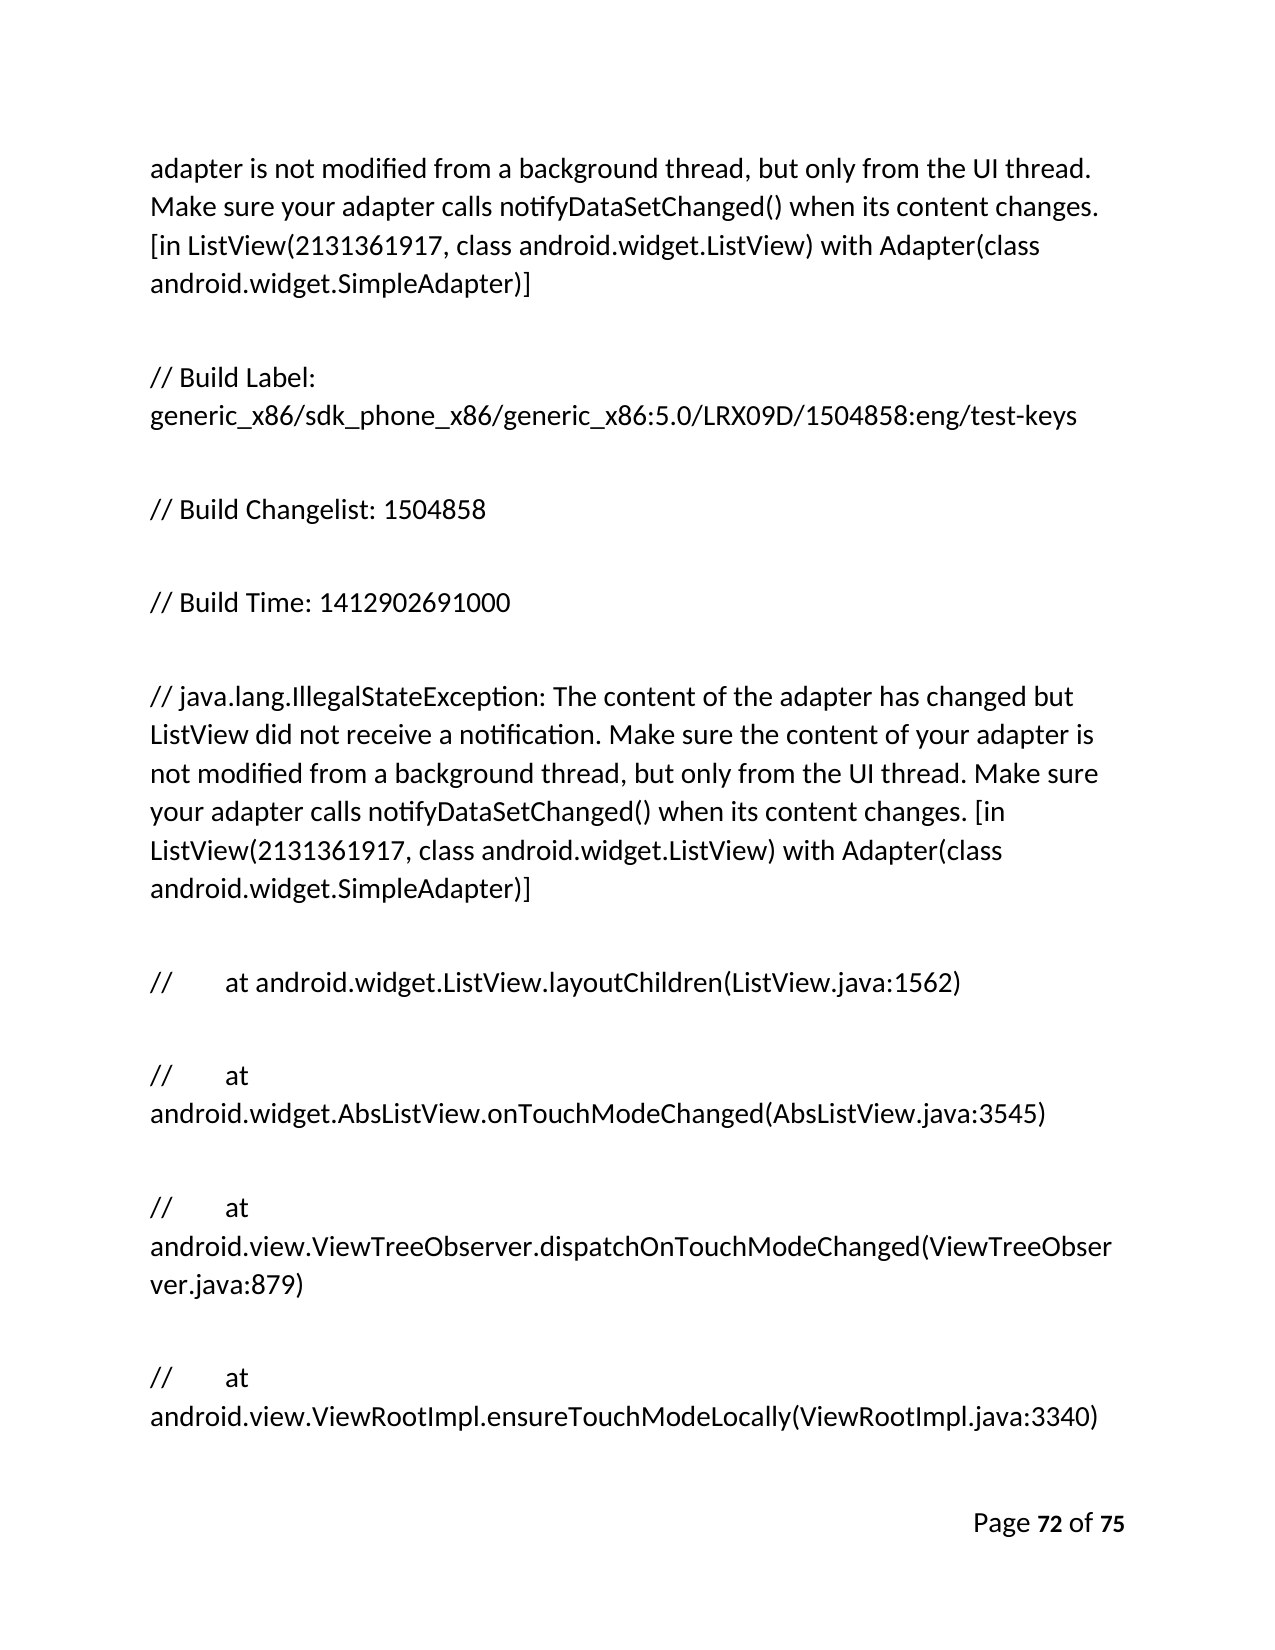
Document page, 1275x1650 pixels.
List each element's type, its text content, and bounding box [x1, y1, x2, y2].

text // at android.widget.ListView.layoutChildren(ListView.java:1562) [150, 964, 1125, 1038]
text // java.lang.IllegalStateException: The content of the adapter has changed but ListView did not receive a notification. Make sure the content of your adapter is not modified from a background thread, but only from the UI thread. Make sure your adapter calls notifyDataSetChanged() when its content changes. [in ListView(2131361917, class android.widget.ListView) with Adapter(class android.widget.SimpleAdapter)] [150, 678, 1125, 944]
text // Build Changelist: 1504858 [150, 491, 1125, 565]
text // at android.widget.AbsListView.onTouchModeChanged(AbsListView.java:3545) [150, 1057, 1125, 1170]
text // Build Time: 1412902691000 [150, 584, 1125, 658]
text // at android.view.ViewRootImpl.ensureTouchModeLocally(ViewRootImpl.java:3340) [150, 1359, 1125, 1472]
text // at android.view.ViewTreeObserver.dispatchOnTouchModeChanged(ViewTreeObserver.java:879) [150, 1189, 1125, 1340]
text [150, 150, 1125, 339]
text // Build Label: generic_x86/sdk_phone_x86/generic_x86:5.0/LRX09D/1504858:eng/test-keys [150, 359, 1125, 471]
